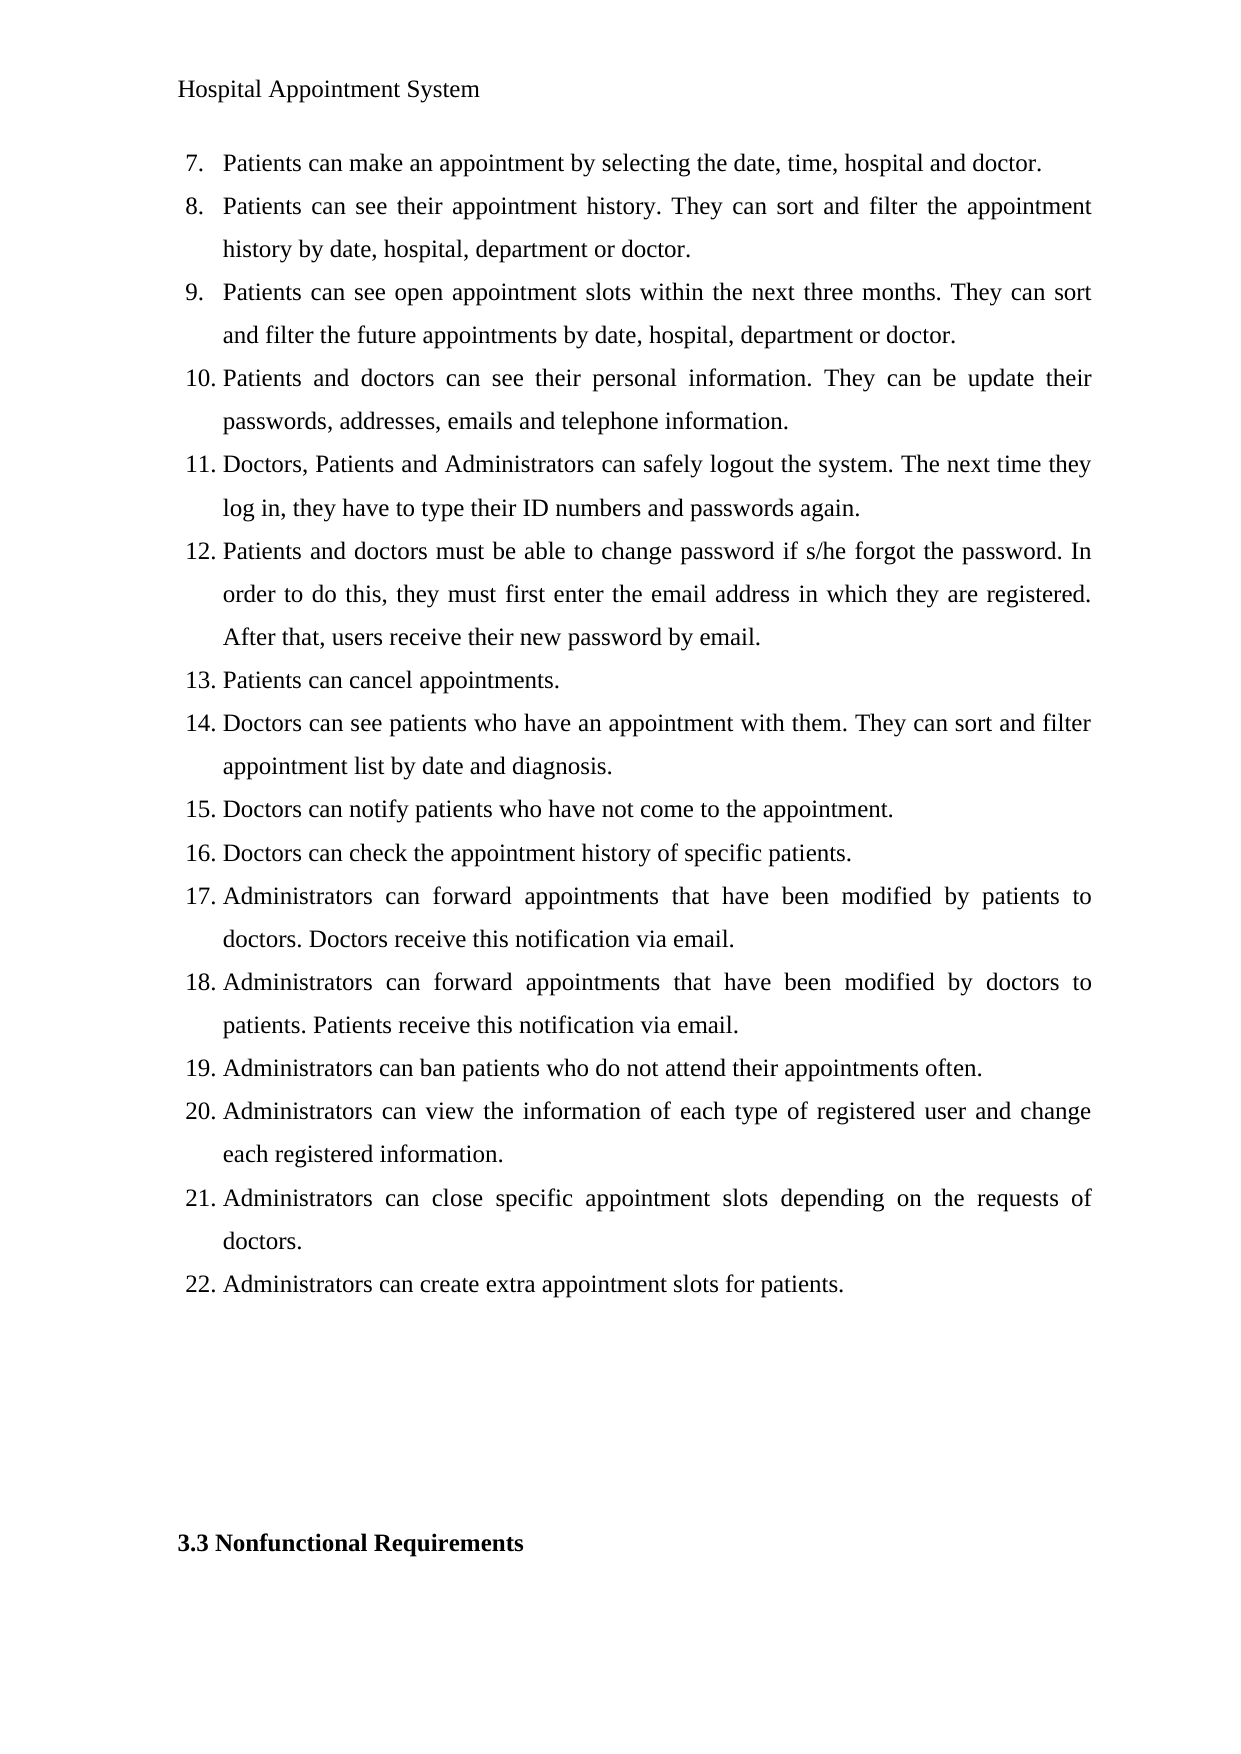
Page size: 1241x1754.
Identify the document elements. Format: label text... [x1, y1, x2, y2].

list Patients can cancel appointments. [185, 665, 1093, 694]
list Administrators can create extra appointment slots for patients. [185, 1269, 1093, 1298]
list Administrators can forward appointments that have been modified by doctors to patients. Patients receive this notification via email. [185, 967, 1093, 1039]
list Patients and doctors can see their personal information. They can be update their passwords, addresses, emails and telephone information. [185, 363, 1093, 435]
list Administrators can view the information of each type of registered user and change each registered information. [185, 1096, 1093, 1168]
list Doctors, Patients and Administrators can safely logout the system. The next time they log in, they have to type their ID numbers and passwords again. [185, 449, 1093, 521]
list Doctors can see patients who have an appointment with them. They can sort and filter appointment list by date and diagnosis. [185, 708, 1093, 780]
list Patients can see their appointment history. They can sort and filter the appointment history by date, hospital, department or doctor. [185, 191, 1093, 263]
list Doctors can notify patients who have not come to the appointment. [185, 794, 1093, 823]
text 3.3 Nonfunctional Requirements [148, 1528, 1093, 1556]
list Administrators can close specific appointment slots depending on the requests of doctors. [185, 1183, 1093, 1254]
list Patients and doctors must be able to change password if s/he forgot the password. In order to do this, they must first enter the email address in which they are registered. After that, users receive their new password by email. [185, 536, 1093, 651]
list Patients can make an appointment by selecting the date, time, hospital and doctor. [185, 148, 1093, 176]
list Patients can see open appointment slots within the next three months. They can sort and filter the future appointments by date, hospital, department or doctor. [185, 277, 1093, 349]
list Administrators can ban patients who do not attend their appointments often. [185, 1053, 1093, 1082]
list Administrators can forward appointments that have been modified by patients to doctors. Doctors receive this notification via email. [185, 881, 1093, 953]
list Doctors can check the appointment history of specific patients. [185, 838, 1093, 866]
